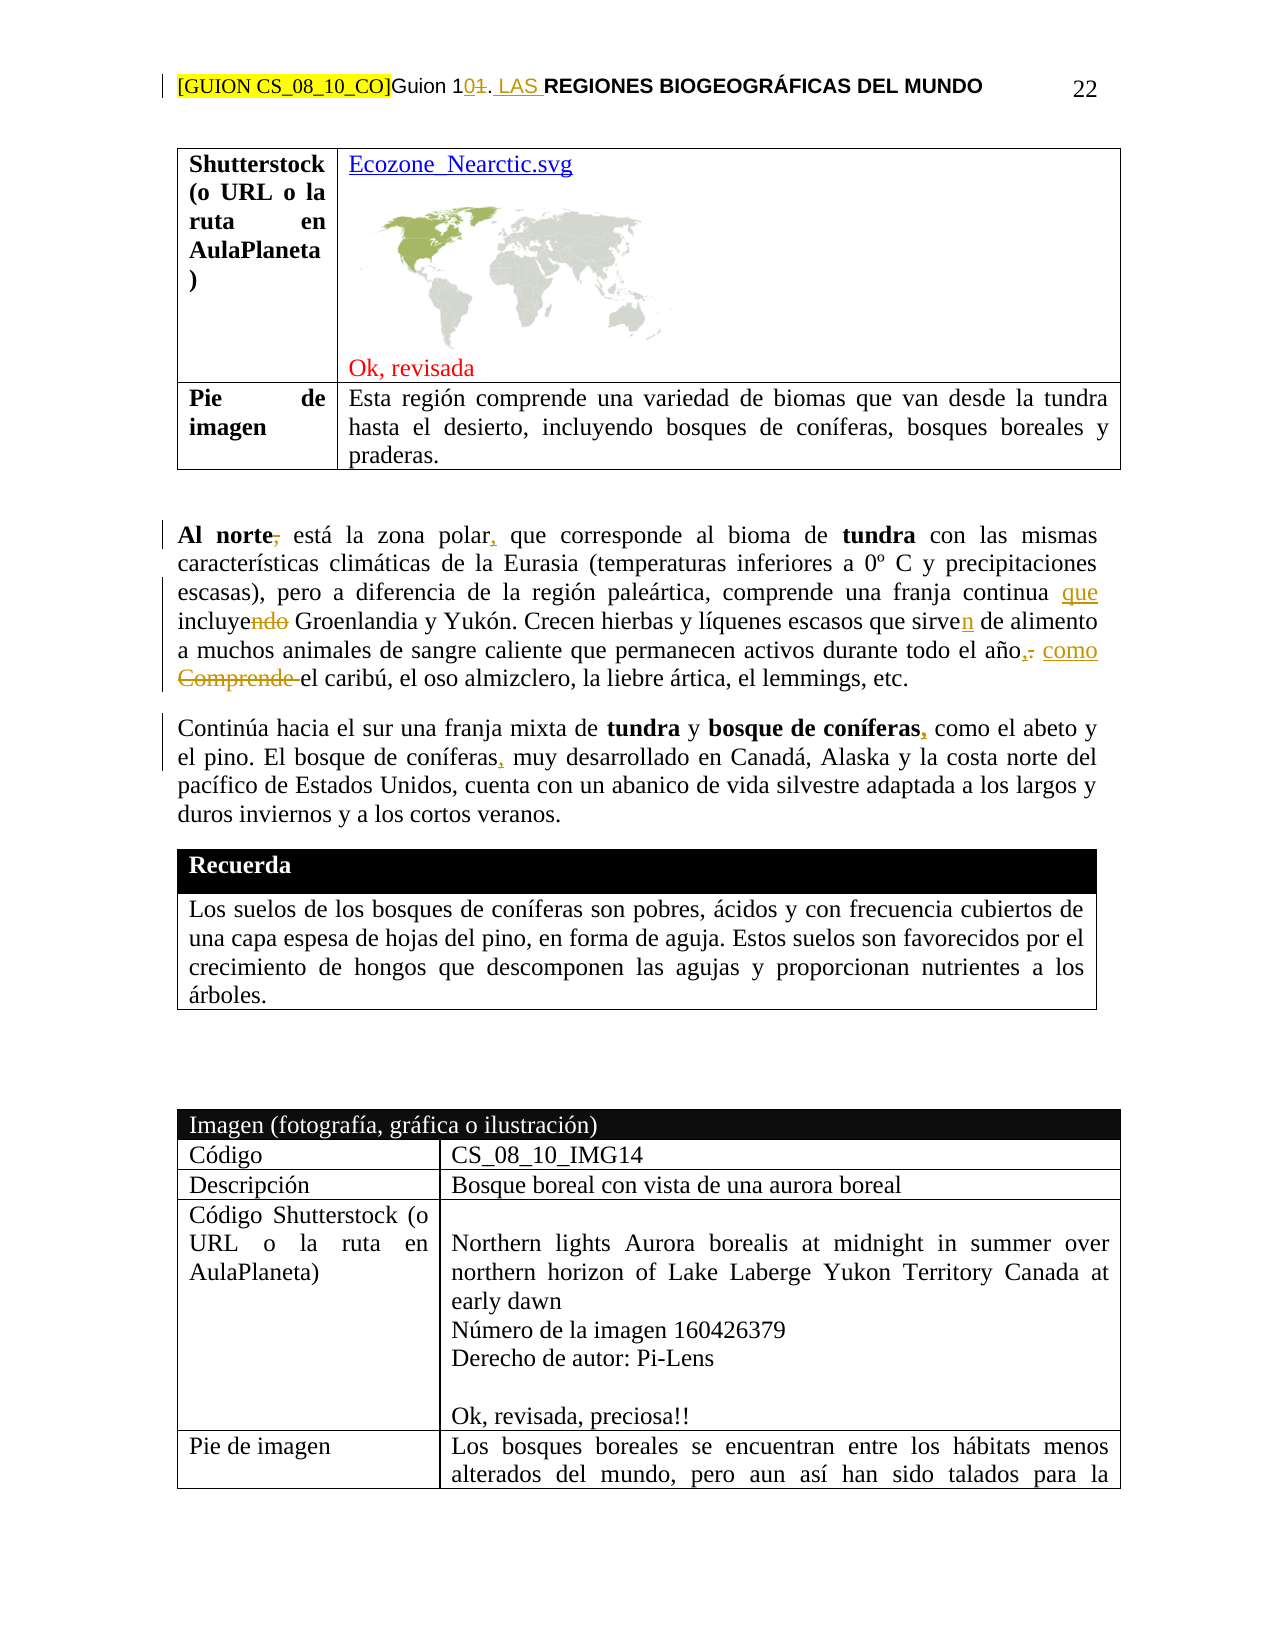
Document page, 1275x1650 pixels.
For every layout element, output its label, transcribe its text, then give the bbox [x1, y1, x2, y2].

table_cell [441, 1431, 1120, 1488]
table_cell Esta región comprende una variedad de biomas que van desde la tundra hasta el desierto, incluyendo bosques de coníferas, bosques boreales y praderas. [338, 383, 1120, 469]
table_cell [178, 149, 337, 382]
table_header Recuerda [178, 850, 1096, 893]
text Continúa hacia el sur una franja mixta de tundra y bosque de coníferas como el abeto y el pino. El bosque de coníferas muy desarrollado en Canadá, Alaska y la costa norte del pacífico de Estados Unidos, cuenta con un abanico de vida silvestre adaptada a los largos y duros inviernos y a los cortos veranos. [177, 713, 1098, 828]
table_cell Pie de imagen [178, 383, 337, 469]
table_cell Pie de imagen [178, 1431, 439, 1488]
table_cell Código Shutterstock (o URL o la ruta en AulaPlaneta) [178, 1200, 439, 1430]
picture [348, 206, 682, 354]
table_cell CS_08_10_IMG14 [441, 1140, 1120, 1169]
table_cell Bosque boreal con vista de una aurora boreal [441, 1170, 1120, 1199]
table_cell Descripción [178, 1170, 439, 1199]
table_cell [338, 149, 1120, 382]
table_cell Northern lights Aurora borealis at midnight in summer over northern horizon of Lake Laberge Yukon Territory Canada at early dawn Número de la imagen 160426379 Derecho de autor: Pi-Lens Ok, revisada, preciosa!! [441, 1200, 1120, 1430]
table_cell Código [178, 1140, 439, 1169]
table_cell Los suelos de los bosques de coníferas son pobres, ácidos y con frecuencia cubiertos de una capa espesa de hojas del pino, en forma de aguja. Estos suelos son favorecidos por el crecimiento de hongos que descomponen las agujas y proporcionan nutrientes a los árboles. [178, 894, 1096, 1009]
text Al norte está la zona polar que corresponde al bioma de tundra con las mismas características climáticas de la Eurasia (temperaturas inferiores a 0º C y precipitaciones escasas), pero a diferencia de la región paleártica, comprende una franja continua incluye Groenlandia y Yukón. Crecen hierbas y líquenes escasos que sirve de alimento a muchos animales de sangre caliente que permanecen activos durante todo el año el caribú, el oso almizclero, la liebre ártica, el lemmings, etc. [177, 520, 1098, 692]
table_header Imagen (fotografía, gráfica o ilustración) [178, 1110, 1120, 1139]
